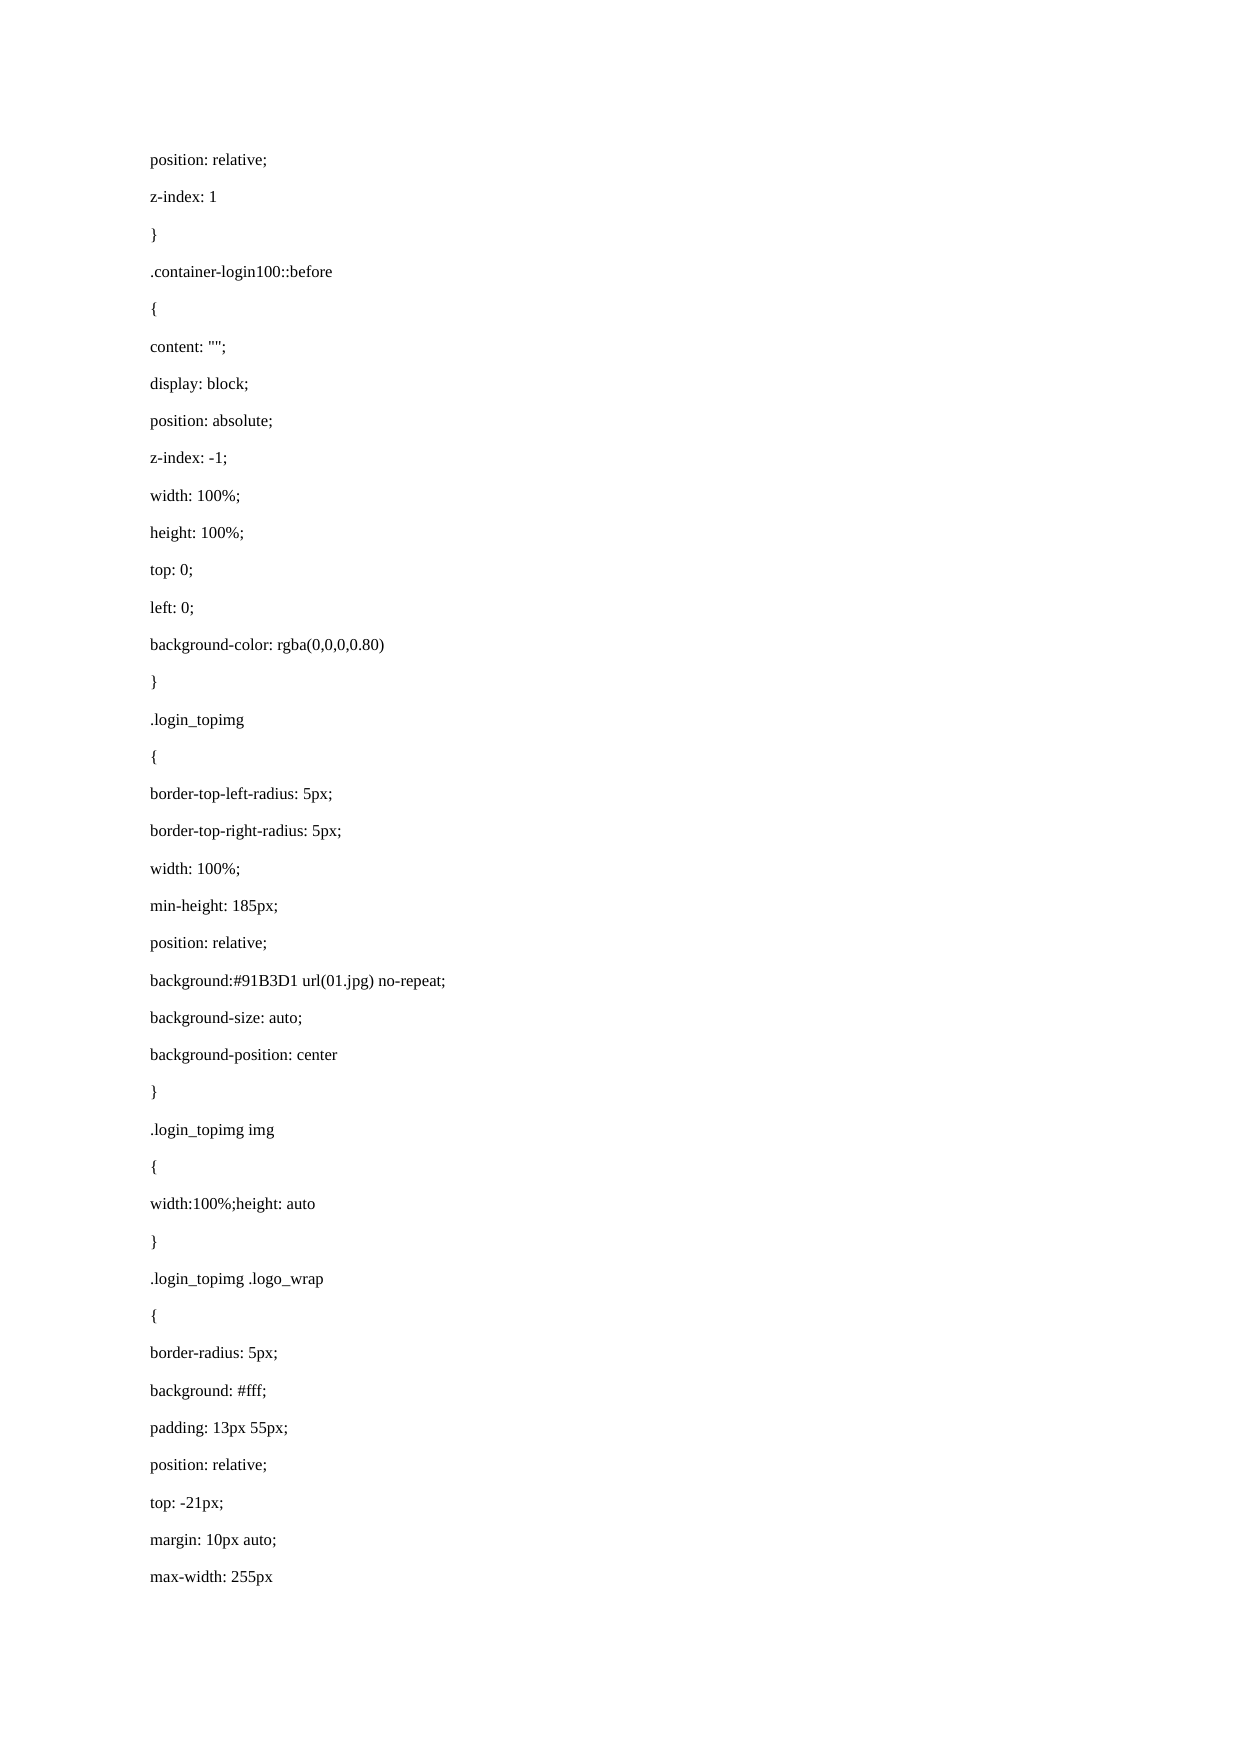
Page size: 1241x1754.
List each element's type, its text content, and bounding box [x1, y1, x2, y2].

text border-radius: 5px; [150, 1343, 1090, 1362]
text background-position: center [150, 1045, 1090, 1064]
text .login_topimg img [150, 1119, 1090, 1139]
text position: relative; [150, 1455, 1090, 1474]
text .login_topimg [150, 709, 1090, 728]
text border-top-left-radius: 5px; [150, 784, 1090, 803]
text { [150, 1157, 1090, 1176]
text width: 100%; [150, 858, 1090, 878]
text border-top-right-radius: 5px; [150, 821, 1090, 840]
text padding: 13px 55px; [150, 1418, 1090, 1437]
text background: #fff; [150, 1381, 1090, 1400]
text top: 0; [150, 560, 1090, 579]
text background-size: auto; [150, 1008, 1090, 1027]
text display: block; [150, 374, 1090, 393]
text } [150, 1082, 1090, 1101]
text } [150, 672, 1090, 691]
text max-width: 255px [150, 1567, 1090, 1586]
text position: relative; [150, 150, 1090, 169]
text .container-login100::before [150, 262, 1090, 281]
text { [150, 299, 1090, 318]
text z-index: -1; [150, 448, 1090, 467]
text z-index: 1 [150, 187, 1090, 206]
text { [150, 1306, 1090, 1325]
text height: 100%; [150, 523, 1090, 542]
text position: absolute; [150, 411, 1090, 430]
text .login_topimg .logo_wrap [150, 1269, 1090, 1288]
text margin: 10px auto; [150, 1530, 1090, 1549]
text background:#91B3D1 url(01.jpg) no-repeat; [150, 970, 1090, 989]
text { [150, 747, 1090, 766]
text background-color: rgba(0,0,0,0.80) [150, 635, 1090, 654]
text } [150, 1231, 1090, 1251]
text left: 0; [150, 597, 1090, 617]
text position: relative; [150, 933, 1090, 952]
text content: ""; [150, 336, 1090, 356]
text } [150, 224, 1090, 244]
text width:100%;height: auto [150, 1194, 1090, 1213]
text min-height: 185px; [150, 896, 1090, 915]
text top: -21px; [150, 1492, 1090, 1512]
text width: 100%; [150, 486, 1090, 505]
